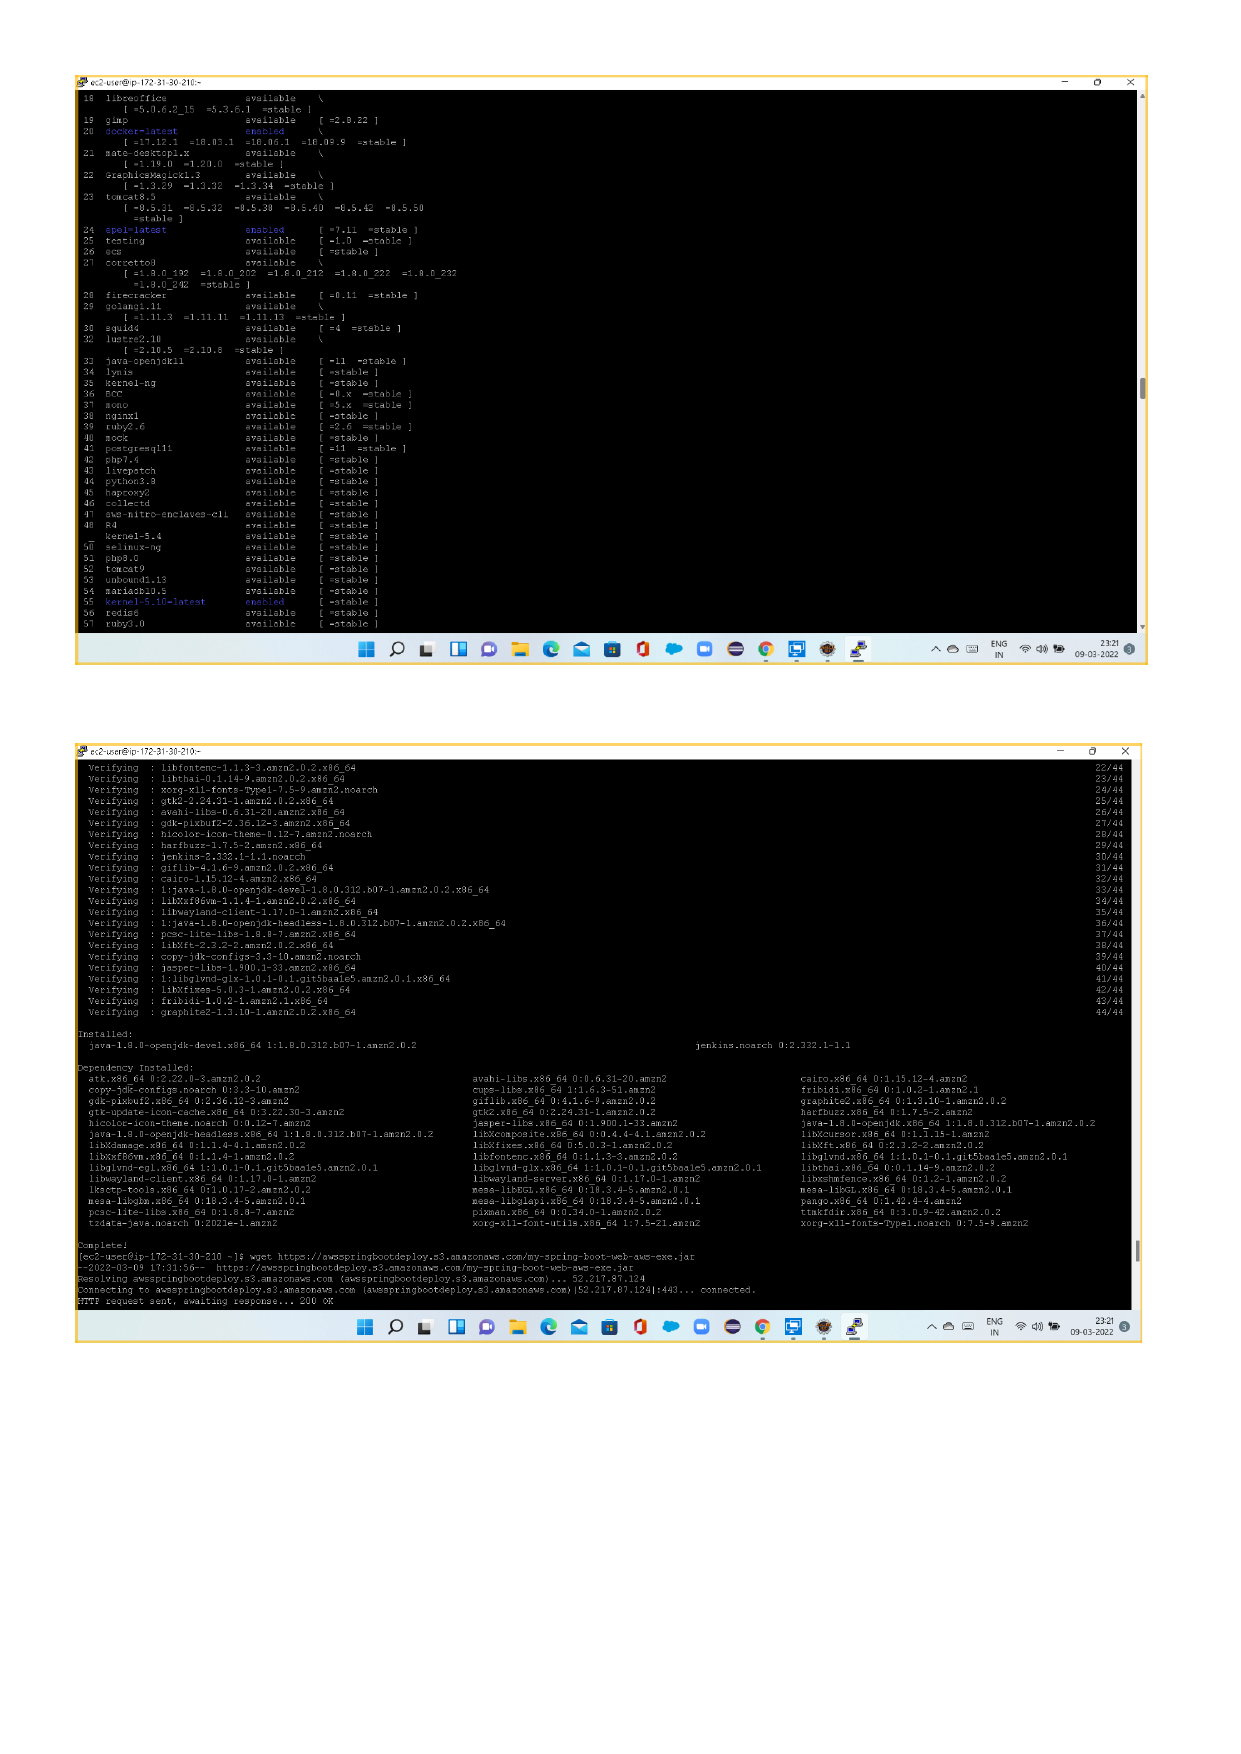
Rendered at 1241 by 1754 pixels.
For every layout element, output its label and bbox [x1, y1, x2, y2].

picture [75, 743, 1143, 1343]
picture [75, 75, 1148, 665]
